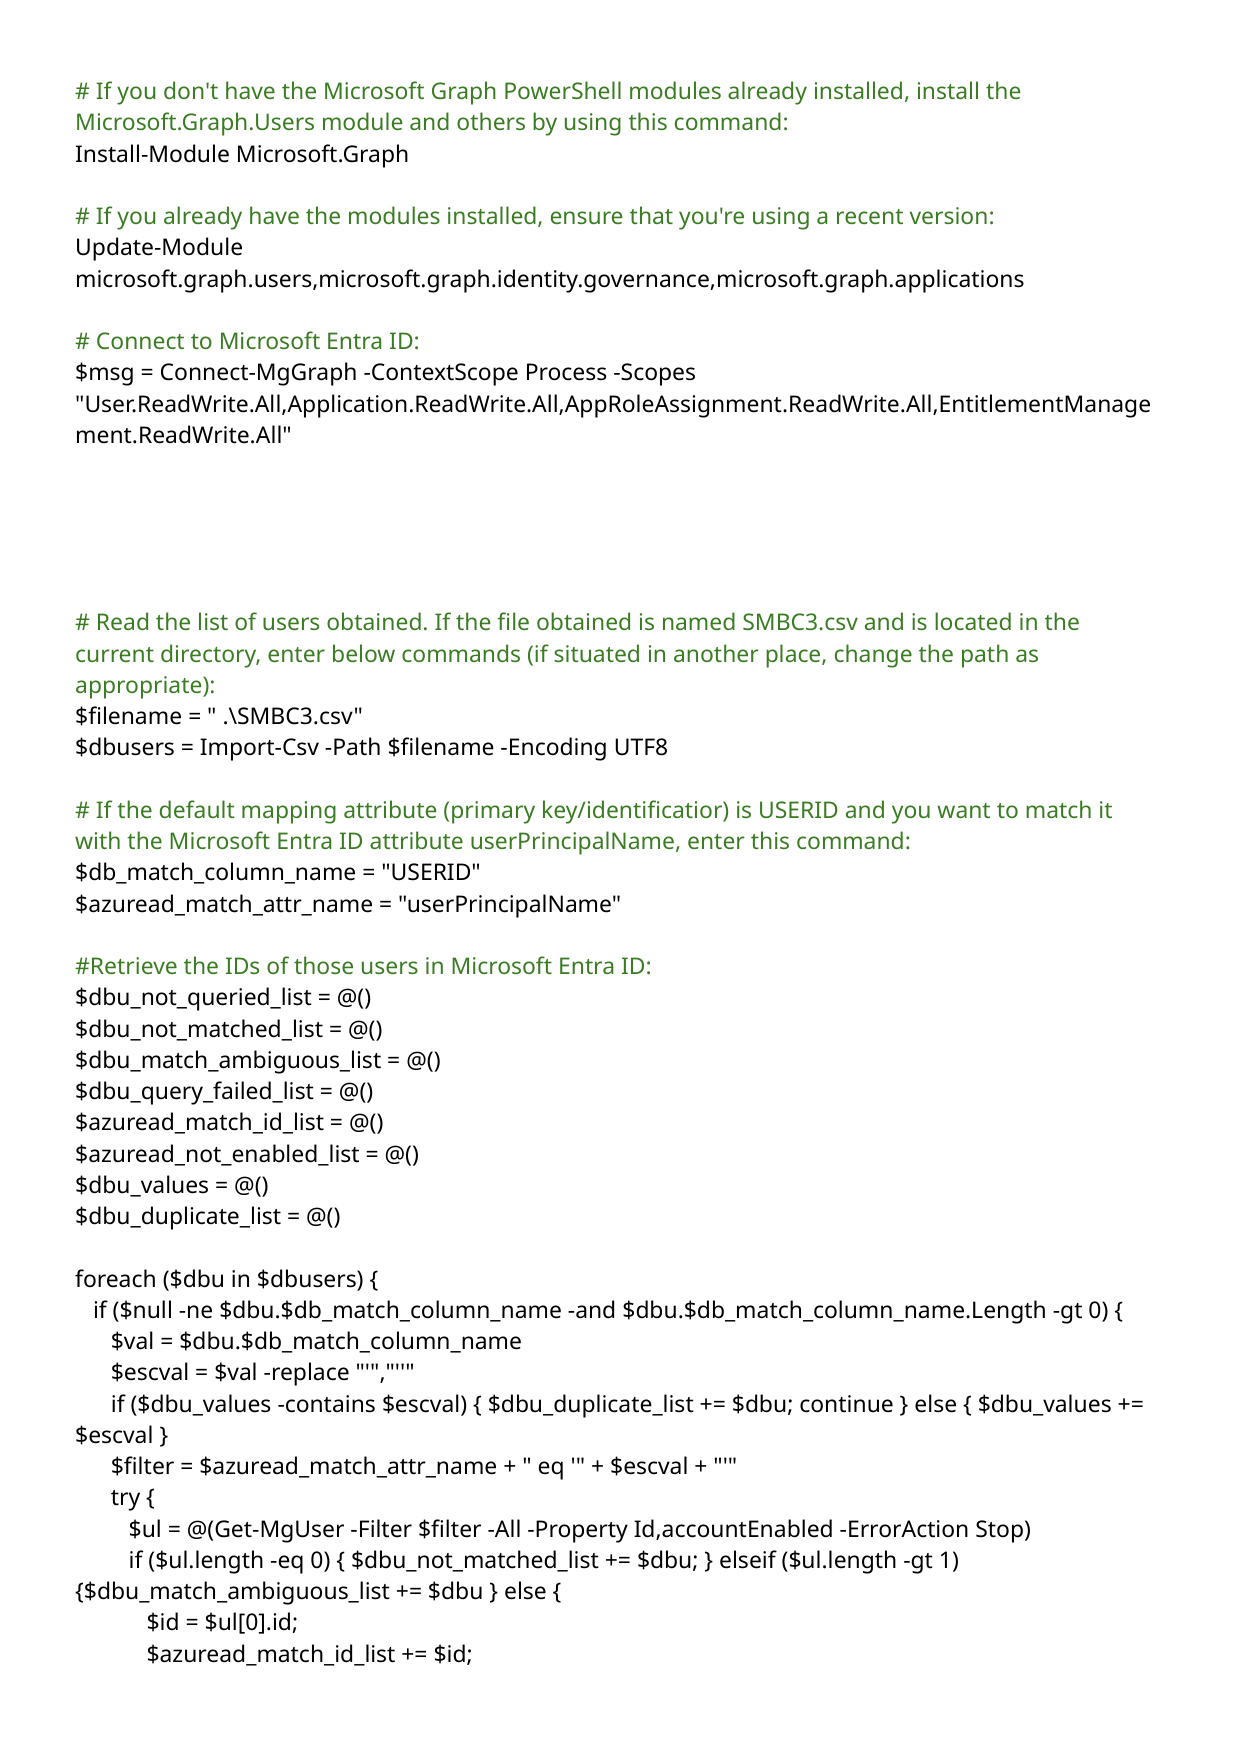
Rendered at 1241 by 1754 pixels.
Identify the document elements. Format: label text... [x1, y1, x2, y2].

text $id = $ul[0].id; [75, 1606, 1165, 1637]
text $azuread_not_enabled_list = @() [75, 1137, 1165, 1169]
text $dbu_values = @() [75, 1169, 1165, 1200]
text #Retrieve the IDs of those users in Microsoft Entra ID: $dbu_not_queried_list = @() [75, 950, 1165, 1012]
text foreach ($dbu in $dbusers) { [75, 1262, 1165, 1294]
text $val = $dbu.$db_match_column_name [75, 1325, 1165, 1356]
text $dbu_not_matched_list = @() [75, 1012, 1165, 1044]
text $azuread_match_attr_name = "userPrincipalName" [75, 887, 1165, 919]
text if ($ul.length -eq 0) { $dbu_not_matched_list += $dbu; } elseif ($ul.length -gt 1) {$dbu_match_ambiguous_list += $dbu } else { [75, 1544, 1165, 1606]
text $escval = $val -replace "'","''" [75, 1356, 1165, 1387]
text if ($dbu_values -contains $escval) { $dbu_duplicate_list += $dbu; continue } else { $dbu_values += $escval } [75, 1387, 1165, 1450]
text $filter = $azuread_match_attr_name + " eq '" + $escval + "'" [75, 1450, 1165, 1481]
text # If you already have the modules installed, ensure that you're using a recent version: Update-Module microsoft.graph.users,microsoft.graph.identity.governance,microsoft.graph.applications [75, 200, 1165, 294]
text try { [75, 1481, 1165, 1512]
text if ($null -ne $dbu.$db_match_column_name -and $dbu.$db_match_column_name.Length -gt 0) { [75, 1294, 1165, 1325]
text $dbu_duplicate_list = @() [75, 1200, 1165, 1231]
text $dbu_query_failed_list = @() [75, 1075, 1165, 1106]
text # Read the list of users obtained. If the file obtained is named SMBC3.csv and is located in the current directory, enter below commands (if situated in another place, change the path as appropriate): $filename = " .\SMBC3.csv" $dbusers = Import-Csv -Path $filename -Encoding UTF8 [75, 606, 1165, 762]
text $ul = @(Get-MgUser -Filter $filter -All -Property Id,accountEnabled -ErrorAction Stop) [75, 1512, 1165, 1544]
text # If you don't have the Microsoft Graph PowerShell modules already installed, install the Microsoft.Graph.Users module and others by using this command: [75, 75, 1165, 137]
text # If the default mapping attribute (primary key/identificatior) is USERID and you want to match it with the Microsoft Entra ID attribute userPrincipalName, enter this command: [75, 794, 1165, 856]
text # Connect to Microsoft Entra ID: $msg = Connect-MgGraph -ContextScope Process -Scopes "User.ReadWrite.All,Application.ReadWrite.All,AppRoleAssignment.ReadWrite.All,EntitlementManagement.ReadWrite.All" [75, 294, 1165, 450]
text $db_match_column_name = "USERID" [75, 856, 1165, 887]
text $azuread_match_id_list += $id; [75, 1637, 1165, 1669]
text $azuread_match_id_list = @() [75, 1106, 1165, 1137]
text Install-Module Microsoft.Graph [75, 137, 1165, 169]
text $dbu_match_ambiguous_list = @() [75, 1044, 1165, 1075]
